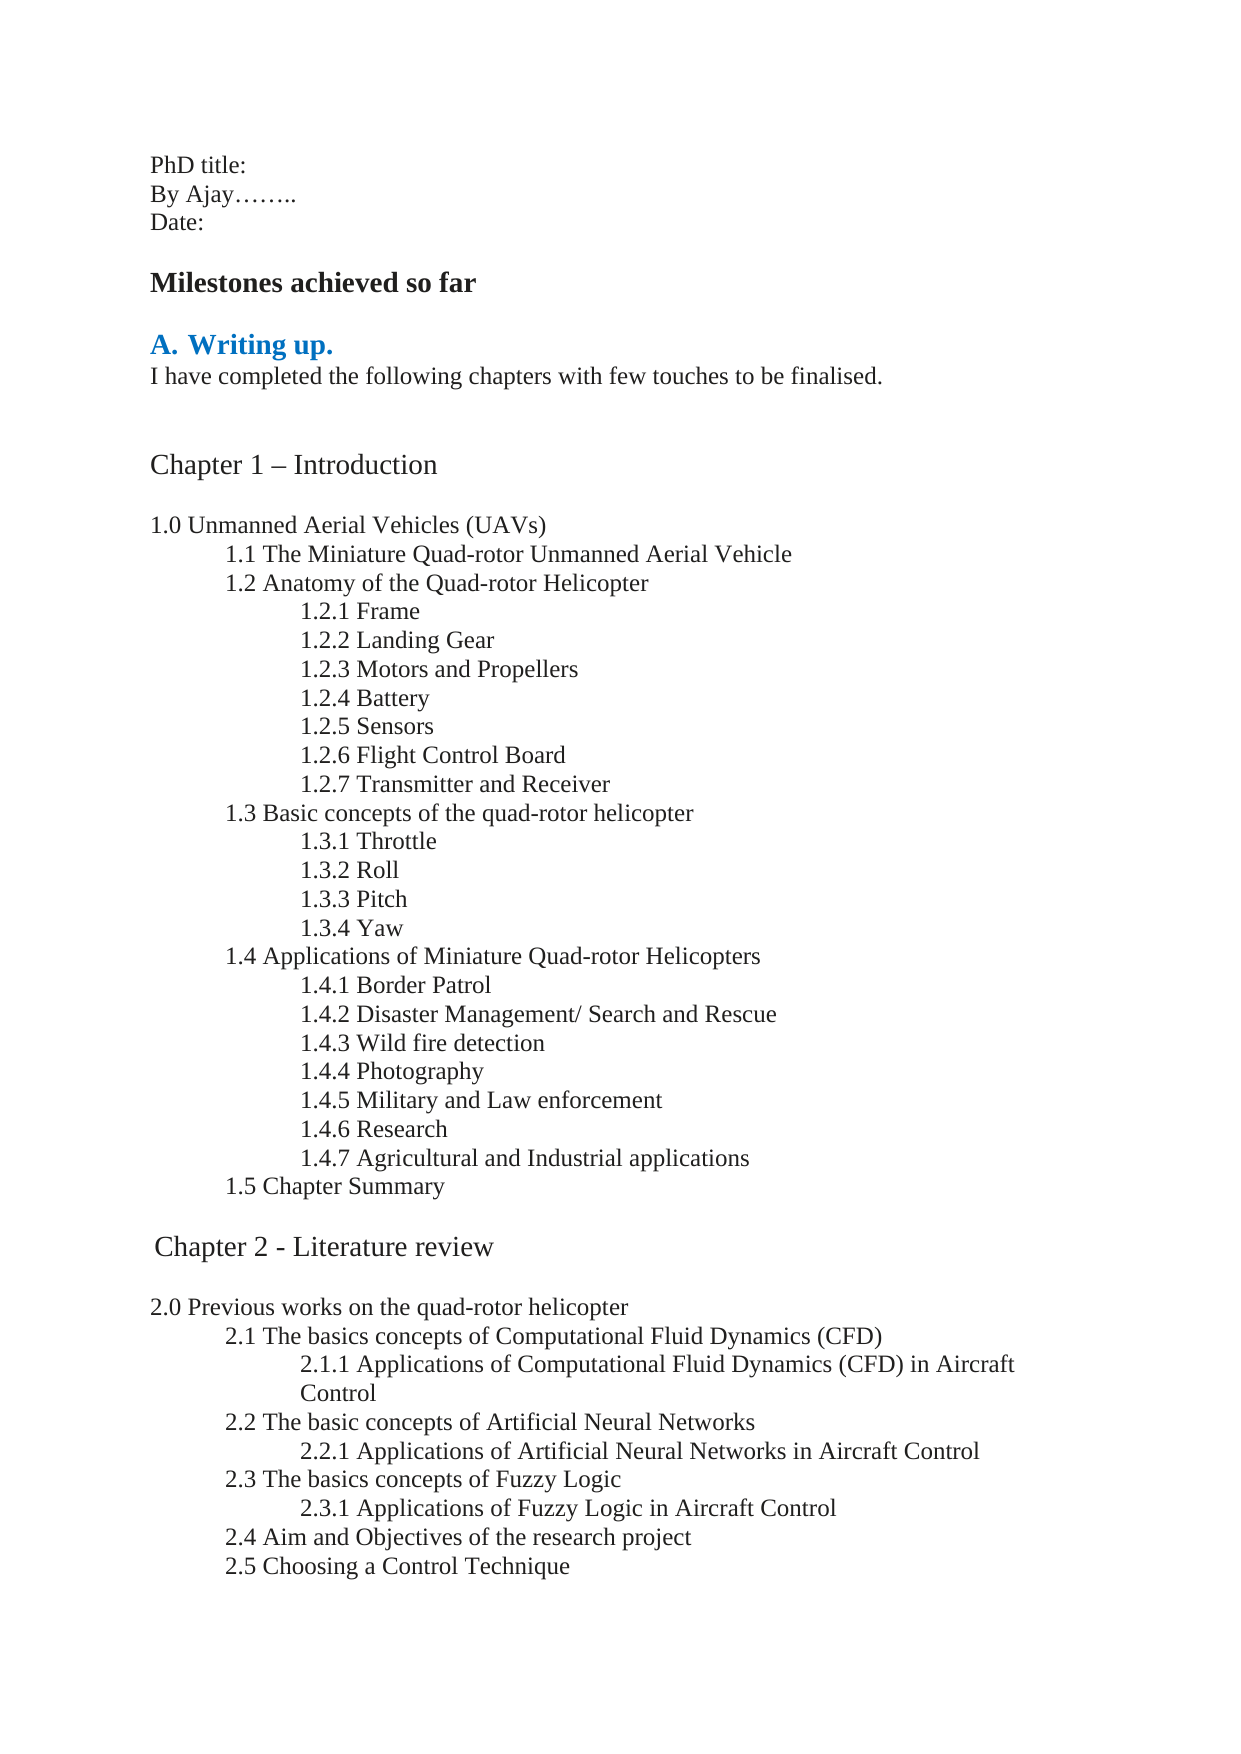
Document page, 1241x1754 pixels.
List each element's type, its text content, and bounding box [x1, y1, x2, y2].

text 1.2.6 Flight Control Board [225, 740, 1090, 769]
text Date: [150, 207, 1090, 236]
text 1.4.7 Agricultural and Industrial applications [225, 1143, 1090, 1171]
text 1.4.5 Military and Law enforcement [225, 1085, 1090, 1114]
text I have completed the following chapters with few touches to be finalised. [150, 361, 1090, 389]
text 1.2.7 Transmitter and Receiver [225, 769, 1090, 798]
text 1.2 Anatomy of the Quad-rotor Helicopter [150, 568, 1090, 596]
text 1.1 The Miniature Quad-rotor Unmanned Aerial Vehicle [150, 539, 1090, 568]
text Chapter 1 – Introduction [150, 447, 1090, 481]
text 2.1.1 Applications of Computational Fluid Dynamics (CFD) in Aircraft Control [300, 1349, 1090, 1407]
text 1.4.1 Border Patrol [225, 970, 1090, 999]
text 1.3.2 Roll [225, 855, 1090, 884]
text Milestones achieved so far [150, 265, 1090, 298]
text 1.4.3 Wild fire detection [225, 1028, 1090, 1056]
text 2.0 Previous works on the quad-rotor helicopter [150, 1292, 1090, 1321]
text 1.4.2 Disaster Management/ Search and Rescue [225, 999, 1090, 1028]
text PhD title: [150, 150, 1090, 179]
text 2.5 Choosing a Control Technique [150, 1551, 1090, 1579]
text 1.3.4 Yaw [225, 913, 1090, 941]
text By Ajay…….. [150, 179, 1090, 207]
text 1.2.1 Frame [225, 596, 1090, 625]
text 2.3 The basics concepts of Fuzzy Logic [150, 1464, 1090, 1493]
text 1.2.3 Motors and Propellers [225, 654, 1090, 683]
text 1.4.4 Photography [225, 1056, 1090, 1085]
text 2.3.1 Applications of Fuzzy Logic in Aircraft Control [225, 1493, 1090, 1522]
text 1.2.5 Sensors [225, 711, 1090, 740]
text 1.5 Chapter Summary [150, 1171, 1090, 1200]
text 1.3 Basic concepts of the quad-rotor helicopter [150, 798, 1090, 826]
text 1.4 Applications of Miniature Quad-rotor Helicopters [150, 941, 1090, 970]
text 2.4 Aim and Objectives of the research project [150, 1522, 1090, 1551]
text 1.0 Unmanned Aerial Vehicles (UAVs) [150, 510, 1090, 539]
text 1.2.4 Battery [225, 683, 1090, 711]
text 1.4.6 Research [225, 1114, 1090, 1143]
text 1.3.1 Throttle [225, 826, 1090, 855]
text 1.2.2 Landing Gear [225, 625, 1090, 654]
text 2.2 The basic concepts of Artificial Neural Networks [150, 1407, 1090, 1436]
text 2.2.1 Applications of Artificial Neural Networks in Aircraft Control [225, 1436, 1090, 1464]
text 2.1 The basics concepts of Computational Fluid Dynamics (CFD) [150, 1321, 1090, 1349]
text Chapter 2 - Literature review [150, 1229, 1090, 1263]
text 1.3.3 Pitch [225, 884, 1090, 913]
list Writing up. [150, 327, 1090, 361]
